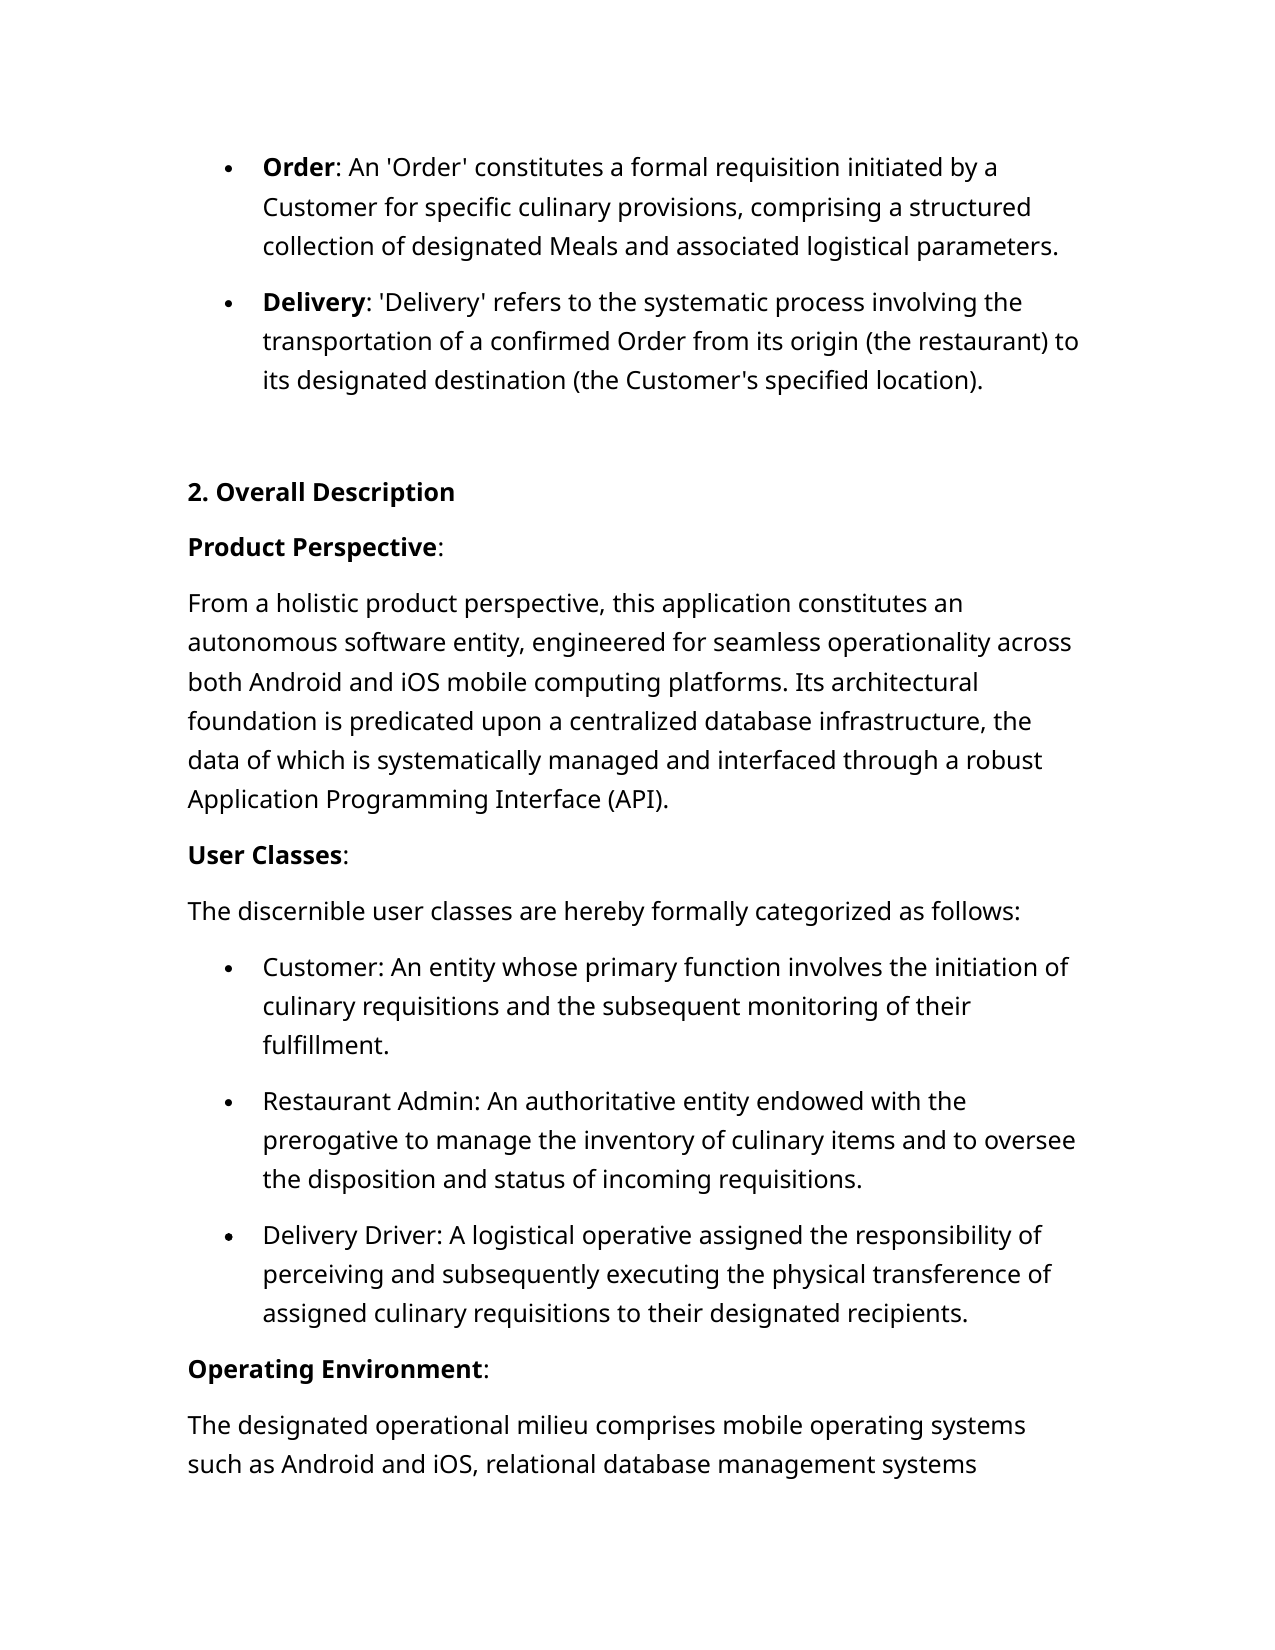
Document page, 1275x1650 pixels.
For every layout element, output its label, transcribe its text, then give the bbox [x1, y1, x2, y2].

list Customer: An entity whose primary function involves the initiation of culinary requisitions and the subsequent monitoring of their fulfillment. [225, 949, 1087, 1062]
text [187, 1407, 1087, 1481]
list Delivery Driver: A logistical operative assigned the responsibility of perceiving and subsequently executing the physical transference of assigned culinary requisitions to their designated recipients. [225, 1217, 1087, 1330]
list Restaurant Admin: An authoritative entity endowed with the prerogative to manage the inventory of culinary items and to oversee the disposition and status of incoming requisitions. [225, 1083, 1087, 1196]
text The discernible user classes are hereby formally categorized as follows: [187, 893, 1087, 927]
text User Classes: [187, 837, 1087, 872]
list Delivery: 'Delivery' refers to the systematic process involving the transportation of a confirmed Order from its origin (the restaurant) to its designated destination (the Customer's specified location). [225, 284, 1087, 397]
text 2. Overall Description [187, 474, 1087, 508]
text From a holistic product perspective, this application constitutes an autonomous software entity, engineered for seamless operationality across both Android and iOS mobile computing platforms. Its architectural foundation is predicated upon a centralized database infrastructure, the data of which is systematically managed and interfaced through a robust Application Programming Interface (API). [187, 586, 1087, 816]
list Order: An 'Order' constitutes a formal requisition initiated by a Customer for specific culinary provisions, comprising a structured collection of designated Meals and associated logistical parameters. [225, 150, 1087, 262]
text Product Perspective: [187, 530, 1087, 564]
text Operating Environment: [187, 1352, 1087, 1386]
